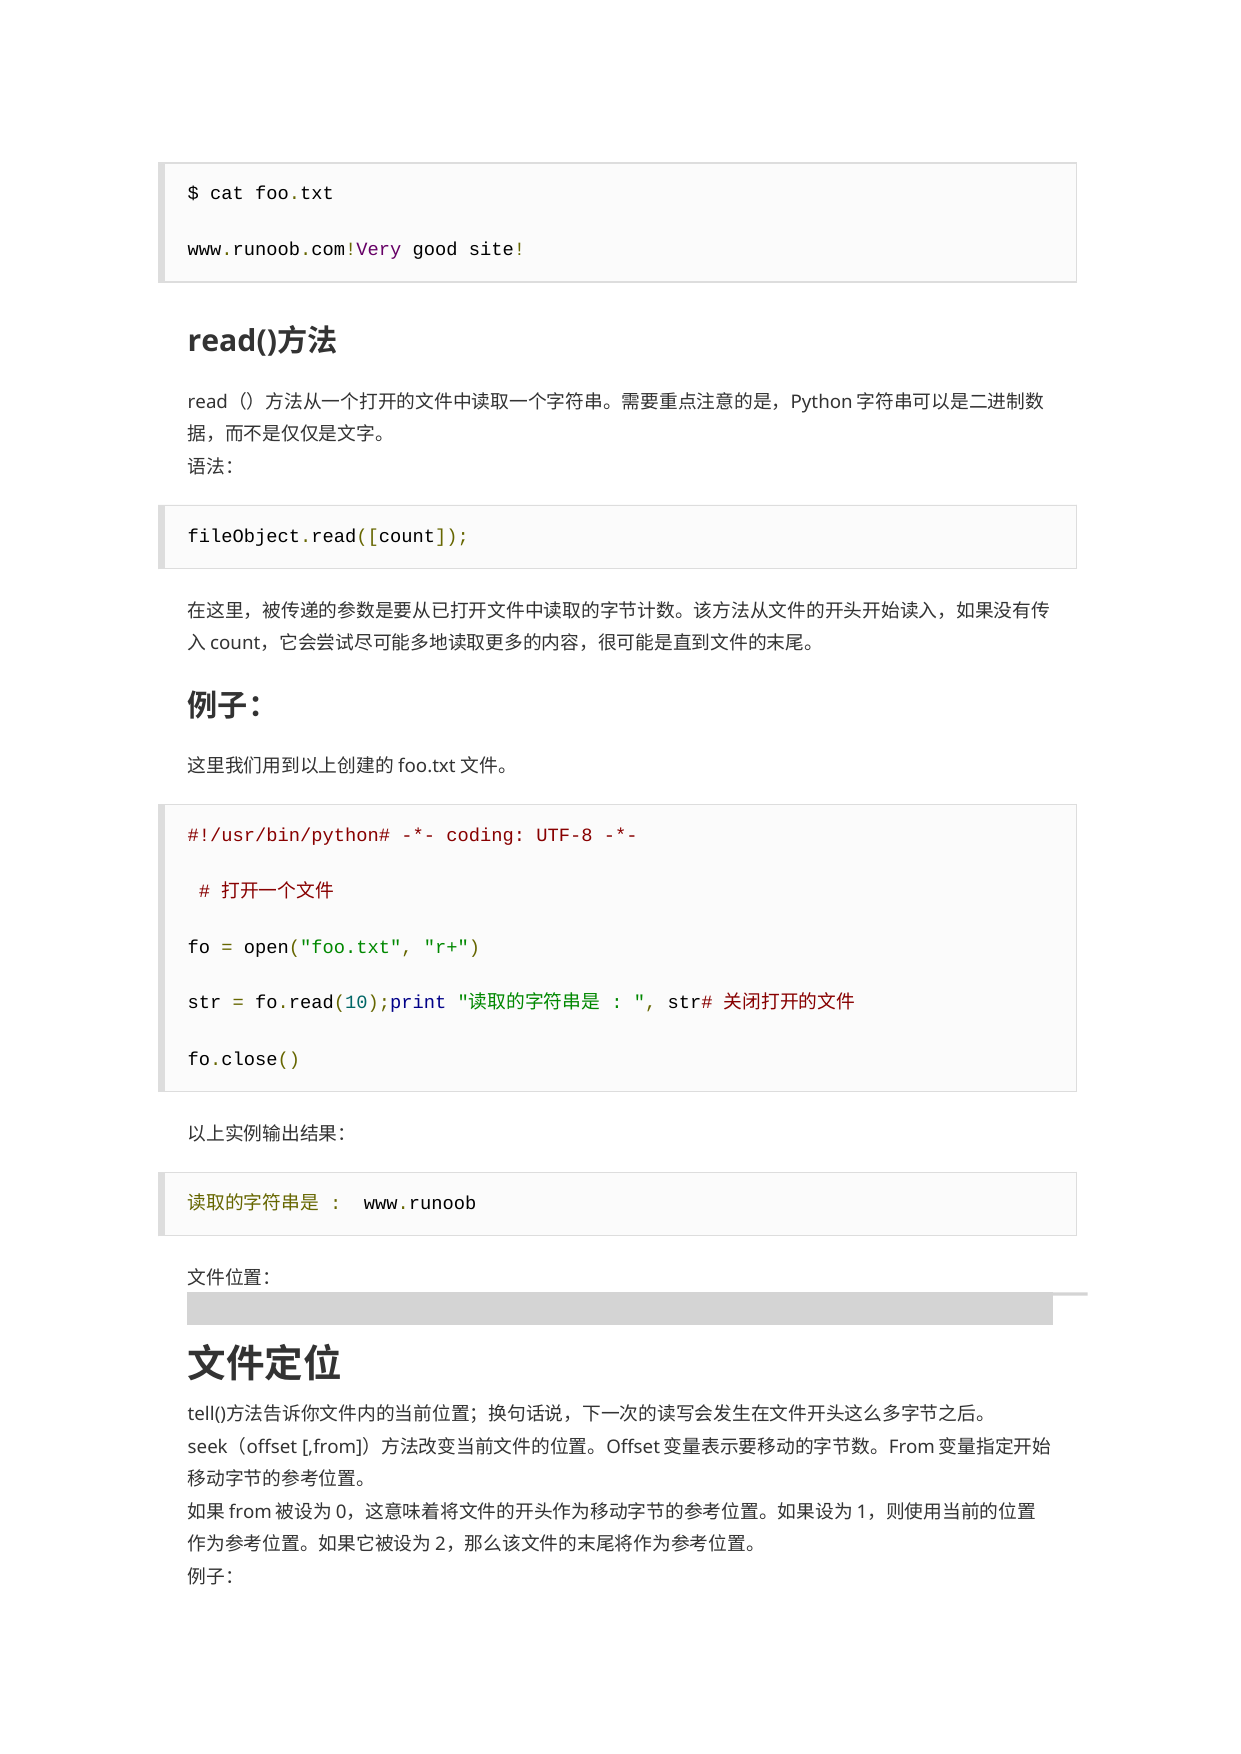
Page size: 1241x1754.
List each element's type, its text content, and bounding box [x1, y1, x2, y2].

text 读取的字符串是 : www.runoob [165, 1173, 1076, 1235]
text fileObject.read([count]); [165, 506, 1076, 568]
text $ cat foo.txt [165, 164, 1076, 211]
text fo.close() [165, 1027, 1076, 1091]
text #!/usr/bin/python# -*- coding: UTF-8 -*- [165, 805, 1076, 852]
text read（）方法从一个打开的文件中读取一个字符串。需要重点注意的是，Python字符串可以是二进制数据，而不是仅仅是文字。 [187, 384, 1053, 449]
text fo = open("foo.txt", "r+") [165, 916, 1076, 964]
text tell()方法告诉你文件内的当前位置；换句话说，下一次的读写会发生在文件开头这么多字节之后。 [187, 1396, 1053, 1429]
text 以上实例输出结果： [187, 1116, 1053, 1148]
subtitle read()方法 [187, 306, 1053, 371]
text 如果from被设为0，这意味着将文件的开头作为移动字节的参考位置。如果设为1，则使用当前的位置作为参考位置。如果它被设为2，那么该文件的末尾将作为参考位置。 [187, 1494, 1053, 1559]
text 这里我们用到以上创建的 foo.txt 文件。 [187, 748, 1053, 780]
text 例子： [187, 1559, 1053, 1591]
text str = fo.read(10);print "读取的字符串是 : ", str# 关闭打开的文件 [165, 972, 1076, 1020]
text # 打开一个文件 [165, 860, 1076, 908]
subtitle 例子： [187, 670, 1053, 735]
text seek（offset [,from]）方法改变当前文件的位置。Offset变量表示要移动的字节数。From变量指定开始移动字节的参考位置。 [187, 1429, 1053, 1494]
text 在这里，被传递的参数是要从已打开文件中读取的字节计数。该方法从文件的开头开始读入，如果没有传入count，它会尝试尽可能多地读取更多的内容，很可能是直到文件的末尾。 [187, 593, 1053, 658]
subtitle 文件定位 [187, 1328, 1053, 1393]
text 语法： [187, 449, 1053, 481]
text www.runoob.com!Very good site! [165, 218, 1076, 281]
text 文件位置： [187, 1260, 1053, 1292]
